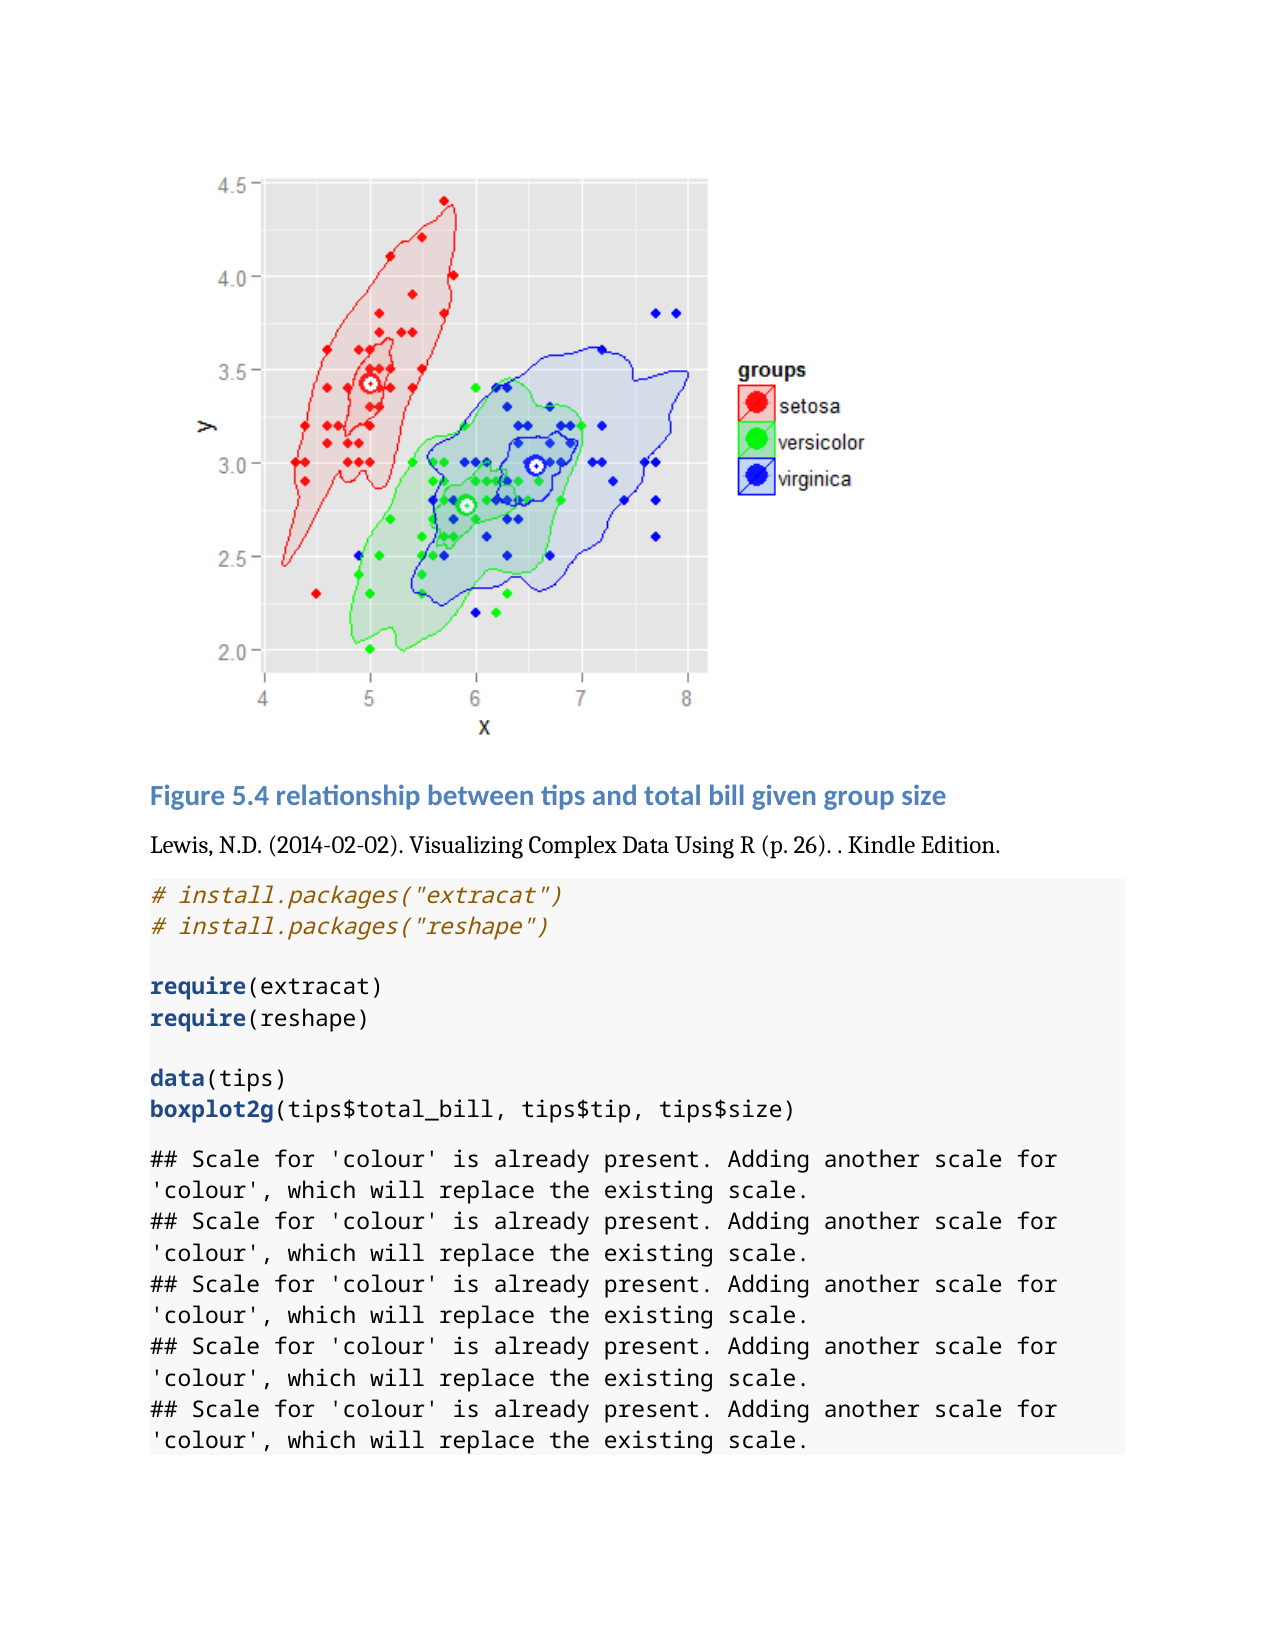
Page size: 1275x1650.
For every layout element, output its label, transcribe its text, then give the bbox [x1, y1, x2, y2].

picture [168, 150, 925, 757]
subtitle Figure 5.4 relationship between tips and total bill given group size [150, 777, 1125, 813]
text Lewis, N.D. (2014-02-02). Visualizing Complex Data Using R (p. 26). . Kindle Edition. [150, 831, 1125, 860]
text # install.packages("extracat") # install.packages("reshape") require(extracat) require(reshape) data(tips) boxplot2g(tips$total_bill, tips$tip, tips$size) [150, 879, 1125, 1124]
text ## Scale for 'colour' is already present. Adding another scale for 'colour', which will replace the existing scale. ## Scale for 'colour' is already present. Adding another scale for 'colour', which will replace the existing scale. ## Scale for 'colour' is already present. Adding another scale for 'colour', which will replace the existing scale. ## Scale for 'colour' is already present. Adding another scale for 'colour', which will replace the existing scale. ## Scale for 'colour' is already present. Adding another scale for 'colour', which will replace the existing scale. [150, 1143, 1125, 1455]
